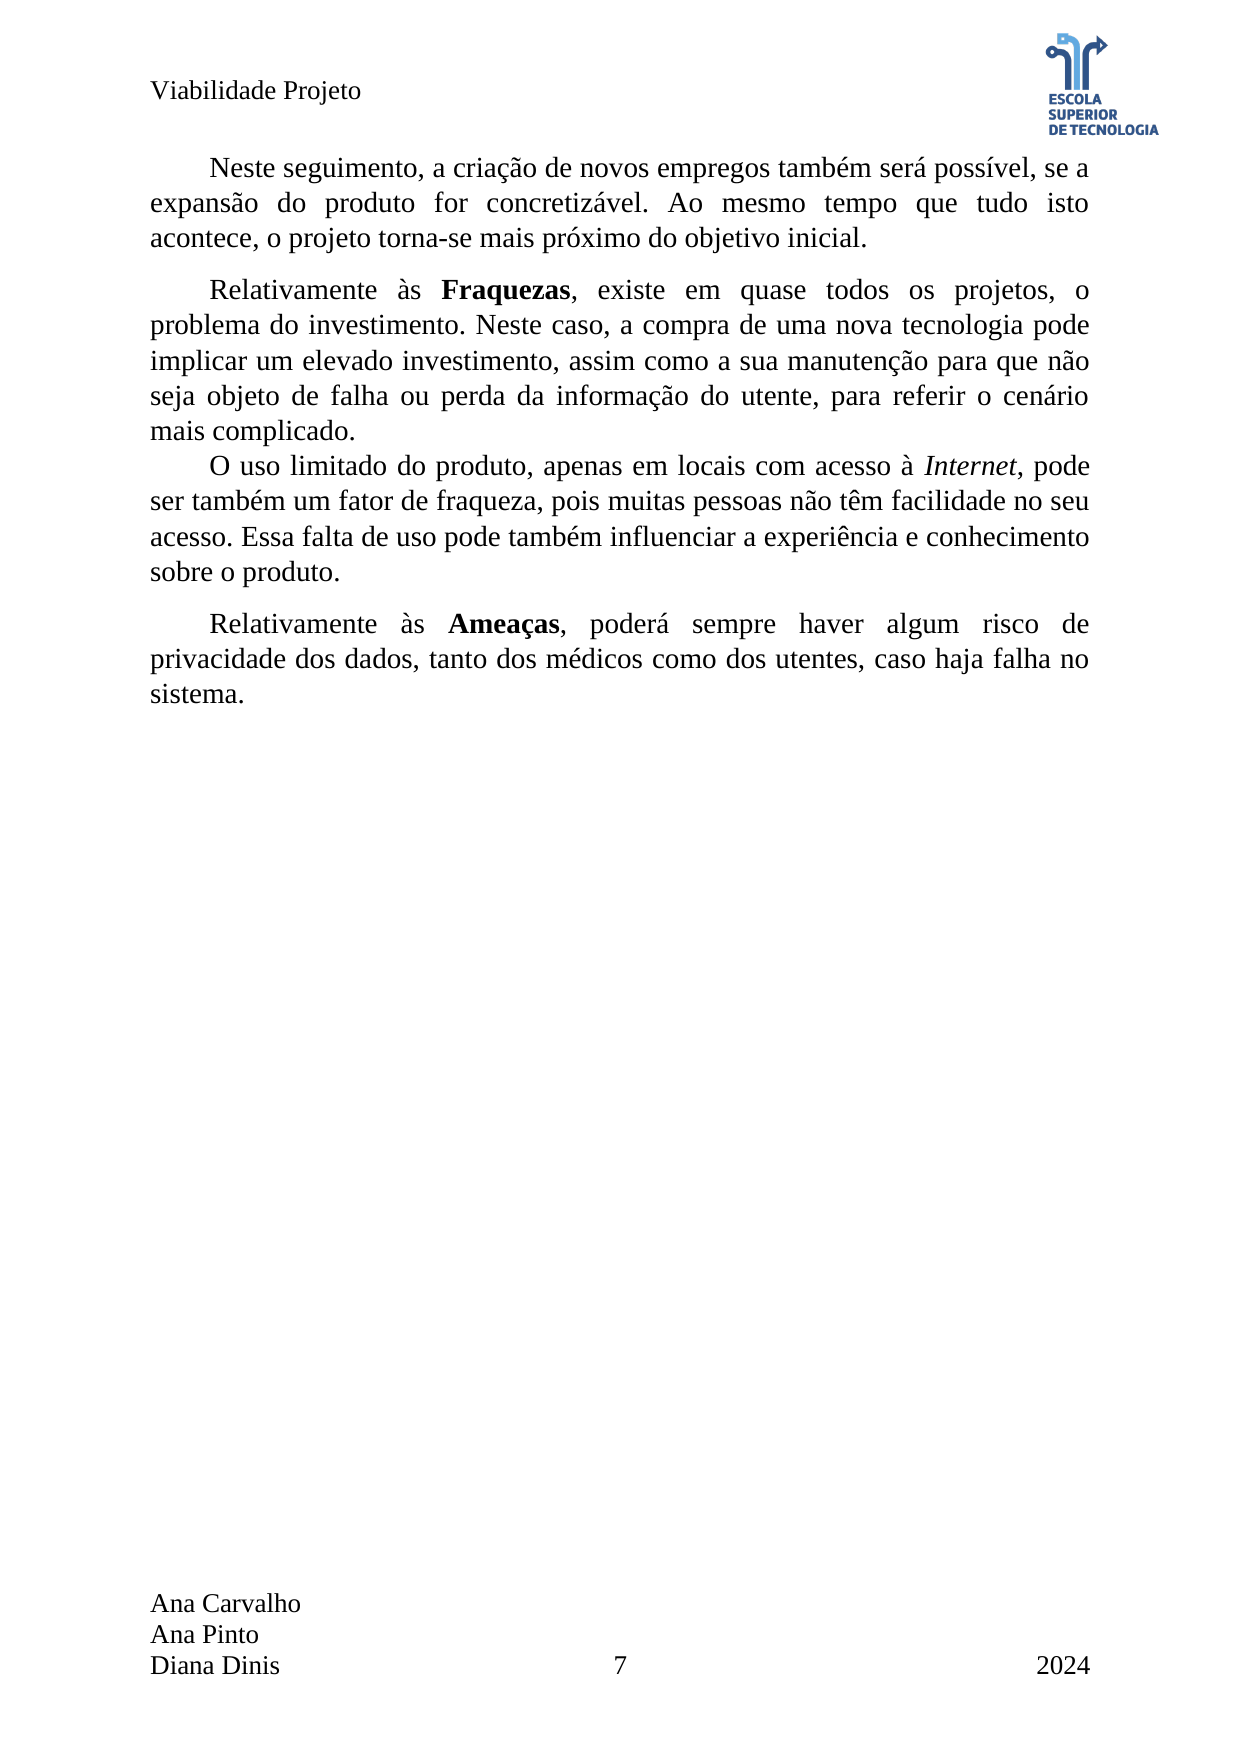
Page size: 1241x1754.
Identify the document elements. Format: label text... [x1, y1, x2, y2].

text O uso limitado do produto, apenas em locais com acesso à Internet, pode ser também um fator de fraqueza, pois muitas pessoas não têm facilidade no seu acesso. Essa falta de uso pode também influenciar a experiência e conhecimento sobre o produto. [150, 448, 1090, 587]
text Relativamente às Fraquezas, existe em quase todos os projetos, o problema do investimento. Neste caso, a compra de uma nova tecnologia pode implicar um elevado investimento, assim como a sua manutenção para que não seja objeto de falha ou perda da informação do utente, para referir o cenário mais complicado. [150, 272, 1090, 447]
text Neste seguimento, a criação de novos empregos também será possível, se a expansão do produto for concretizável. Ao mesmo tempo que tudo isto acontece, o projeto torna-se mais próximo do objetivo inicial. [150, 150, 1090, 254]
picture [1043, 23, 1162, 142]
text Relativamente às Ameaças, poderá sempre haver algum risco de privacidade dos dados, tanto dos médicos como dos utentes, caso haja falha no sistema. [150, 606, 1090, 710]
